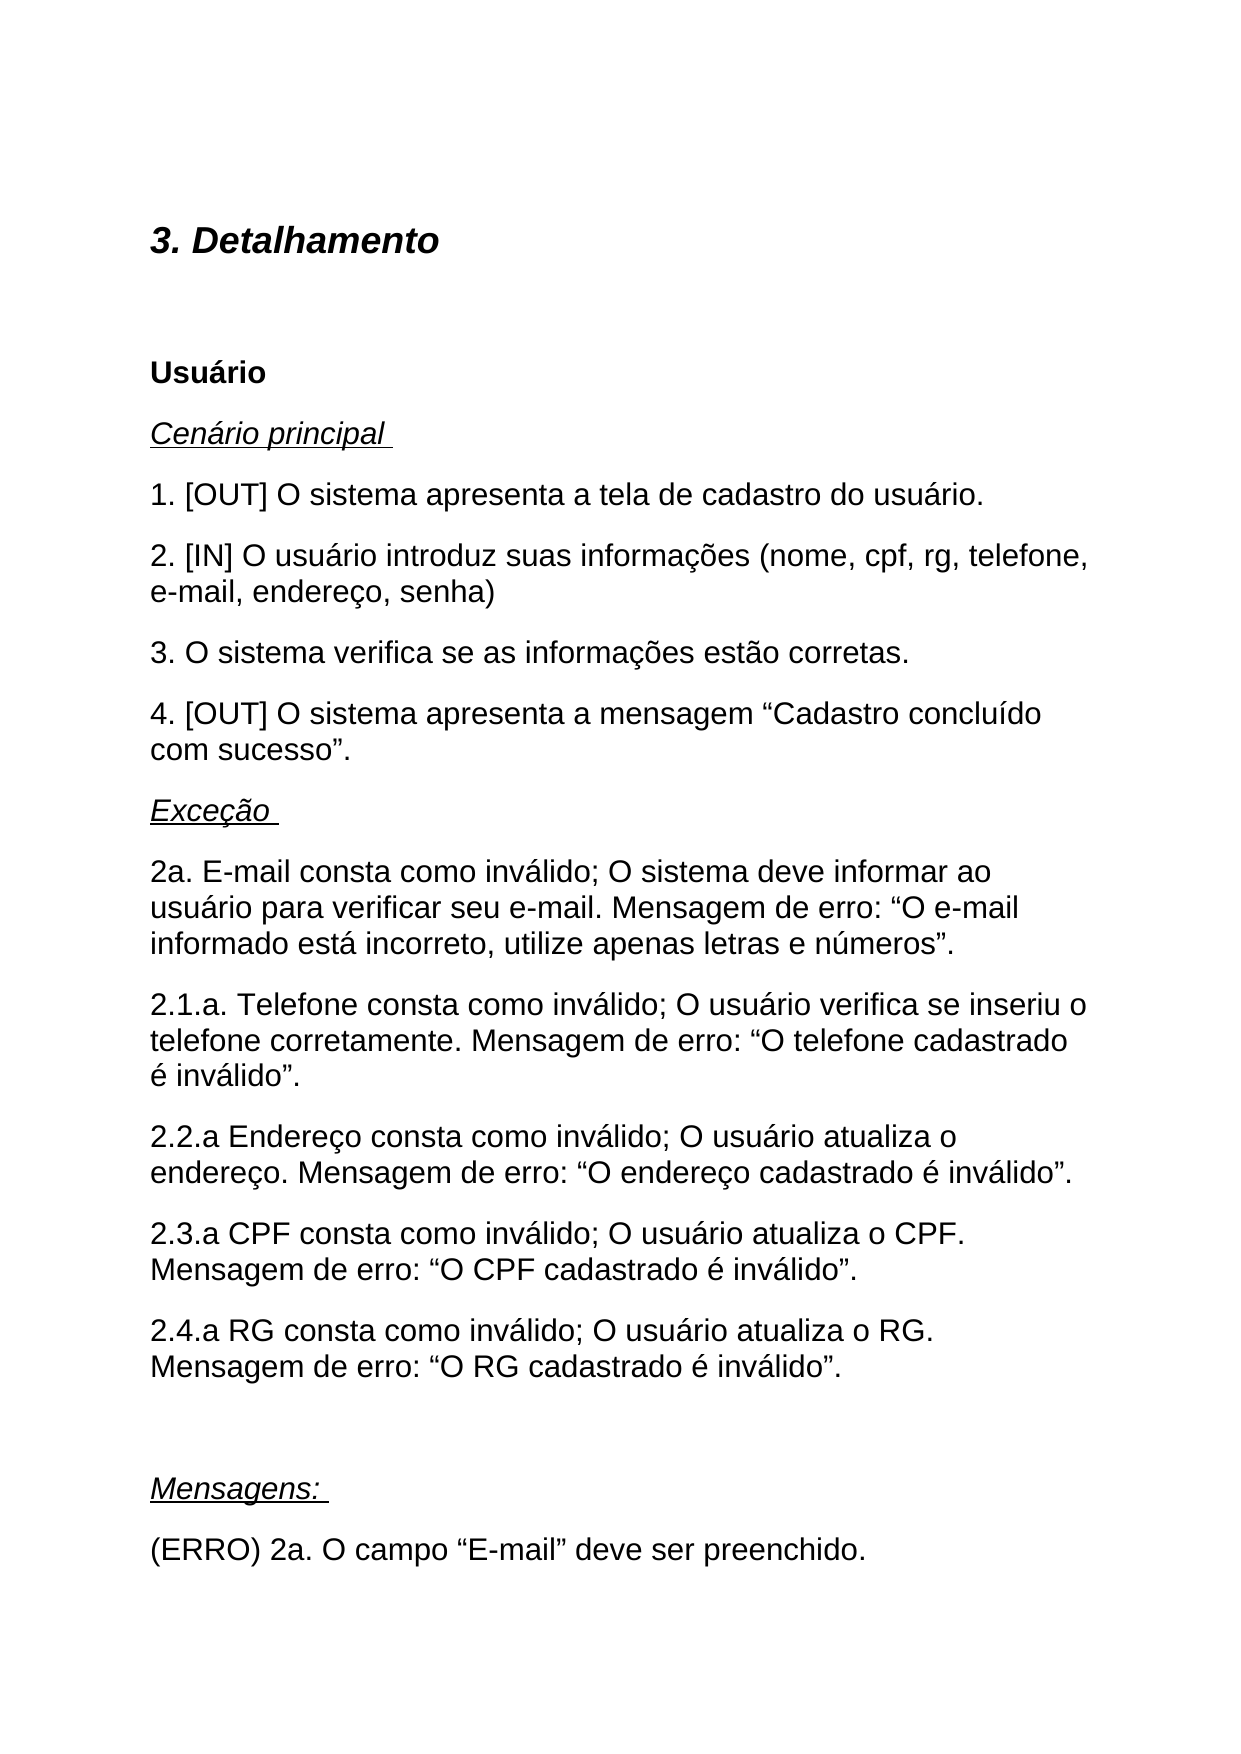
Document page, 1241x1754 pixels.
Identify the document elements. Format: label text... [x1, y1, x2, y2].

text 2.4.a RG consta como inválido; O usuário atualiza o RG. Mensagem de erro: “O RG cadastrado é inválido”. [150, 1312, 1090, 1384]
text 2. [IN] O usuário introduz suas informações (nome, cpf, rg, telefone, e-mail, endereço, senha) [150, 537, 1090, 609]
text 3. O sistema verifica se as informações estão corretas. [150, 634, 1090, 670]
text 1. [OUT] O sistema apresenta a tela de cadastro do usuário. [150, 476, 1090, 512]
text Cenário principal [150, 415, 1090, 451]
text Mensagens: [150, 1470, 1090, 1506]
text 4. [OUT] O sistema apresenta a mensagem “Cadastro concluído com sucesso”. [150, 695, 1090, 767]
text Usuário [150, 354, 1090, 390]
text 2.3.a CPF consta como inválido; O usuário atualiza o CPF. Mensagem de erro: “O CPF cadastrado é inválido”. [150, 1215, 1090, 1287]
text 3. Detalhamento [150, 218, 1090, 261]
text 2.1.a. Telefone consta como inválido; O usuário verifica se inseriu o telefone corretamente. Mensagem de erro: “O telefone cadastrado é inválido”. [150, 986, 1090, 1093]
text 2.2.a Endereço consta como inválido; O usuário atualiza o endereço. Mensagem de erro: “O endereço cadastrado é inválido”. [150, 1118, 1090, 1190]
text Exceção [150, 792, 1090, 828]
text 2a. E-mail consta como inválido; O sistema deve informar ao usuário para verificar seu e-mail. Mensagem de erro: “O e-mail informado está incorreto, utilize apenas letras e números”. [150, 853, 1090, 961]
text (ERRO) 2a. O campo “E-mail” deve ser preenchido. [150, 1531, 1090, 1567]
